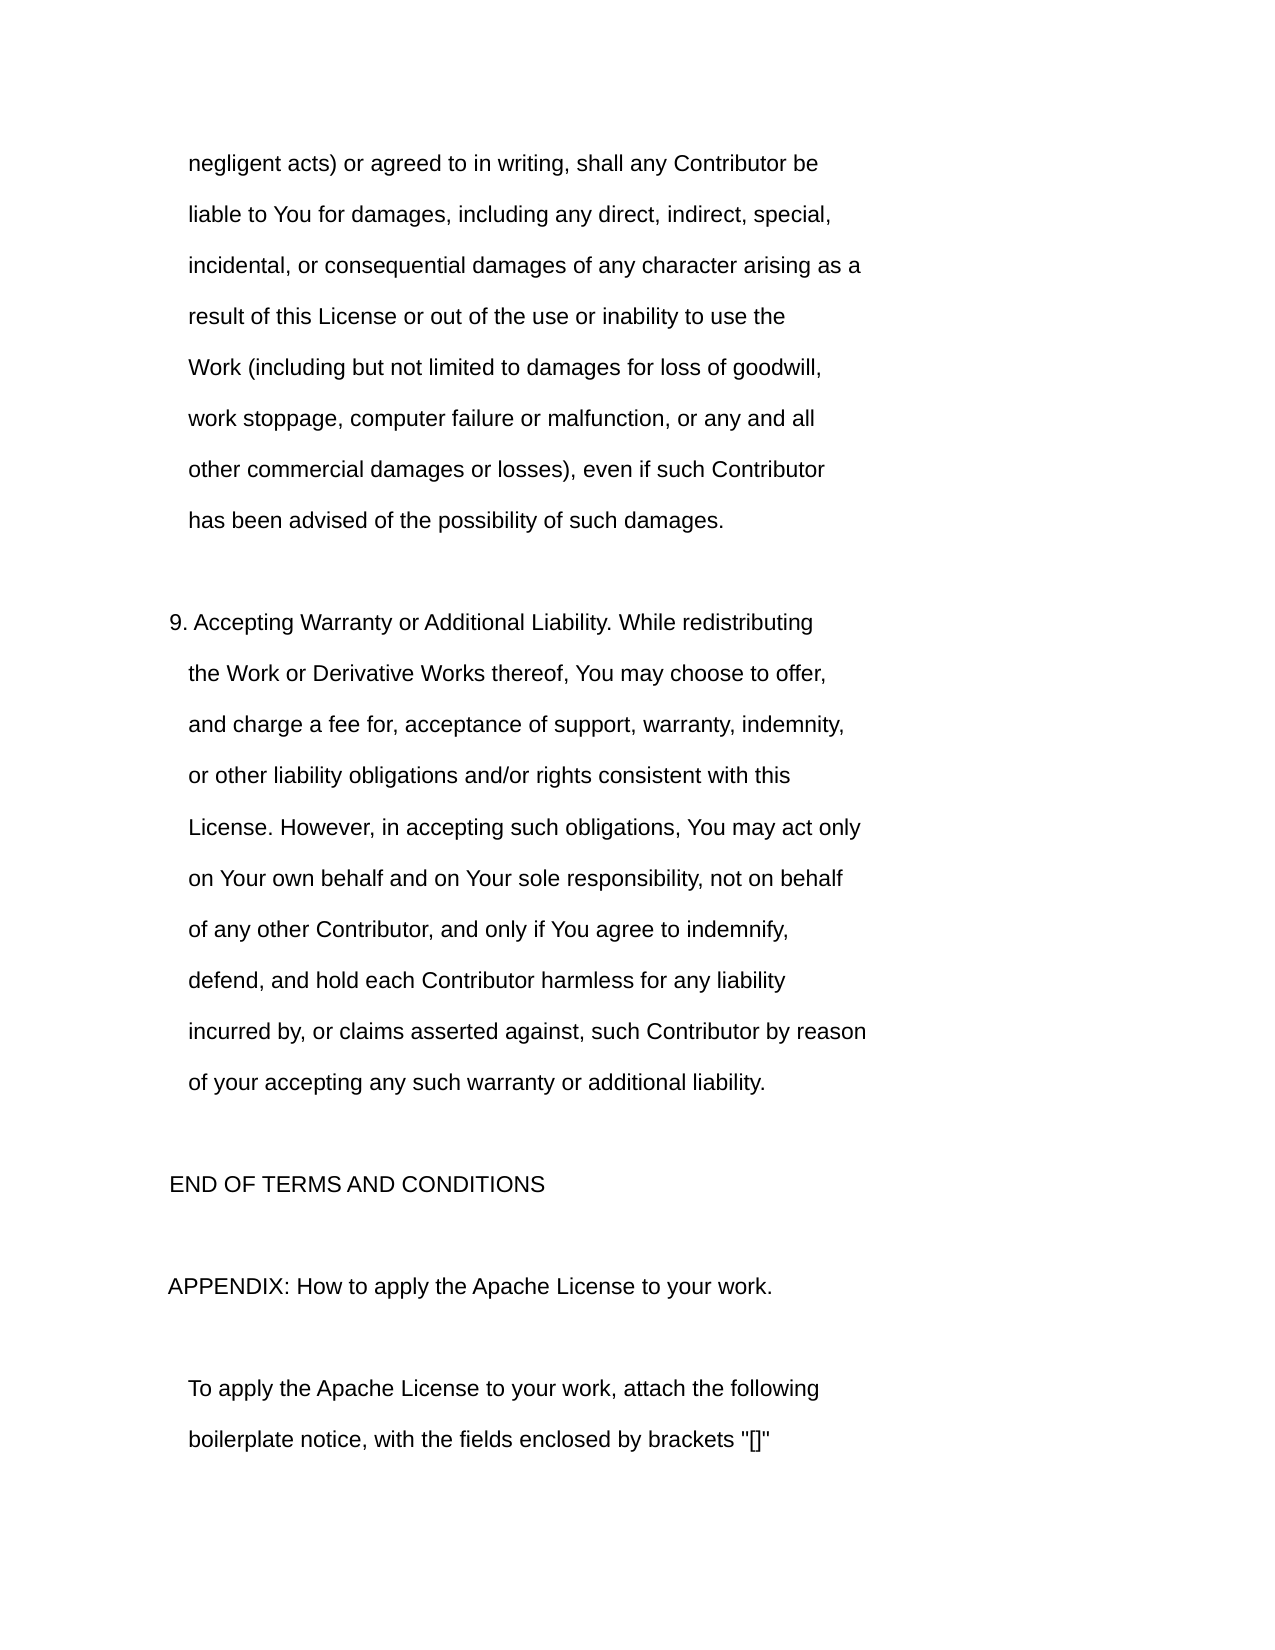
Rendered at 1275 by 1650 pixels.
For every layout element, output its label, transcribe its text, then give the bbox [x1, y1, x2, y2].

text of your accepting any such warranty or additional liability. [150, 1069, 1125, 1095]
text To apply the Apache License to your work, attach the following [150, 1375, 1125, 1401]
text incurred by, or claims asserted against, such Contributor by reason [150, 1018, 1125, 1044]
text of any other Contributor, and only if You agree to indemnify, [150, 916, 1125, 942]
text incidental, or consequential damages of any character arising as a [150, 252, 1125, 278]
text other commercial damages or losses), even if such Contributor [150, 456, 1125, 483]
text END OF TERMS AND CONDITIONS [150, 1171, 1125, 1197]
text 9. Accepting Warranty or Additional Liability. While redistributing [150, 609, 1125, 636]
text Work (including but not limited to damages for loss of goodwill, [150, 354, 1125, 381]
text APPENDIX: How to apply the Apache License to your work. [150, 1273, 1125, 1299]
text work stoppage, computer failure or malfunction, or any and all [150, 405, 1125, 432]
text boilerplate notice, with the fields enclosed by brackets "[]" [150, 1426, 1125, 1452]
text result of this License or out of the use or inability to use the [150, 303, 1125, 329]
text has been advised of the possibility of such damages. [150, 507, 1125, 534]
text and charge a fee for, acceptance of support, warranty, indemnity, [150, 711, 1125, 738]
text negligent acts) or agreed to in writing, shall any Contributor be [150, 150, 1125, 176]
text defend, and hold each Contributor harmless for any liability [150, 967, 1125, 993]
text on Your own behalf and on Your sole responsibility, not on behalf [150, 864, 1125, 891]
text liable to You for damages, including any direct, indirect, special, [150, 201, 1125, 227]
text the Work or Derivative Works thereof, You may choose to offer, [150, 660, 1125, 687]
text License. However, in accepting such obligations, You may act only [150, 813, 1125, 840]
text or other liability obligations and/or rights consistent with this [150, 762, 1125, 789]
